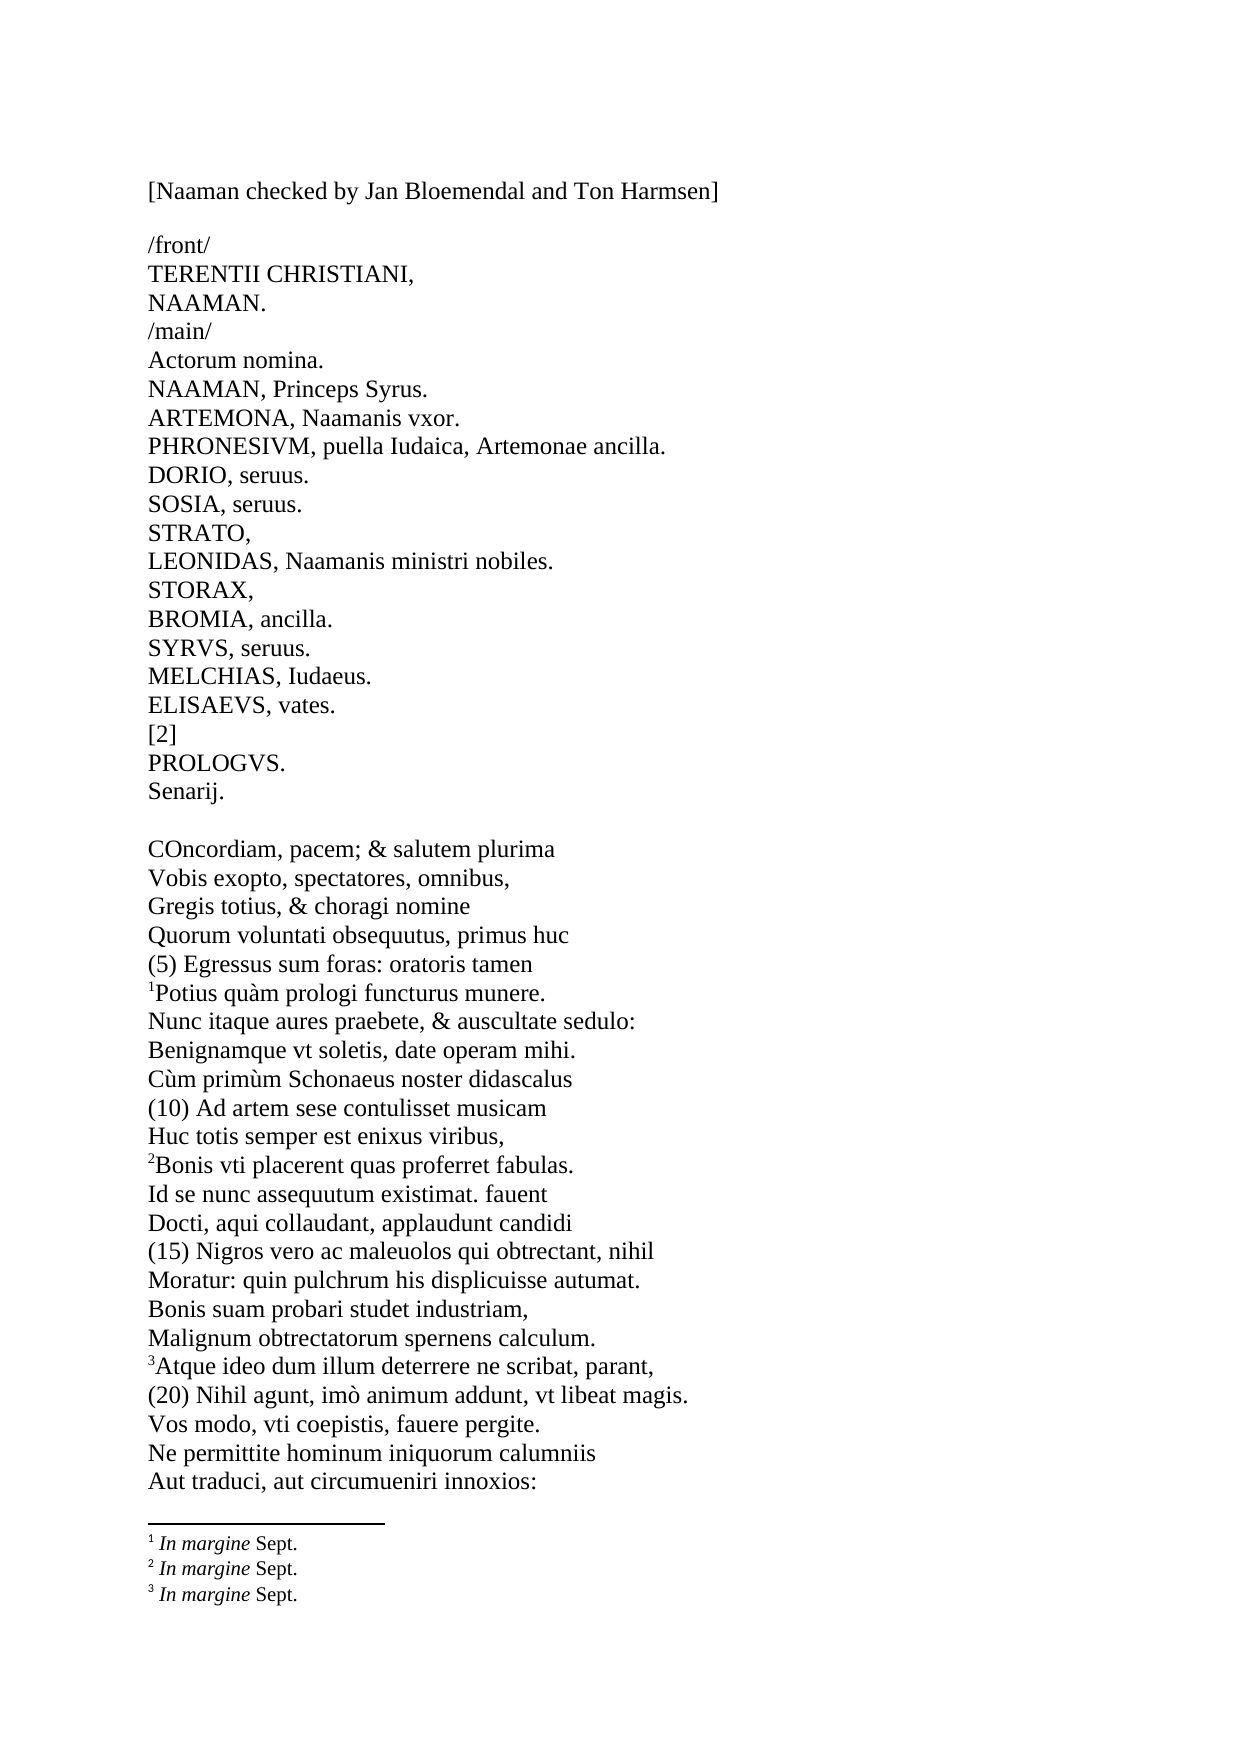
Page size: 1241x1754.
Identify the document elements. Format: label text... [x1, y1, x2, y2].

text DORIO, seruus. [148, 460, 1093, 489]
text Potius quàm prologi functurus munere. [148, 978, 1093, 1006]
text PROLOGVS. [148, 748, 1093, 776]
text /main/ [148, 316, 1093, 345]
text (10) Ad artem sese contulisset musicam [148, 1093, 1093, 1121]
text Bonis vti placerent quas proferret fabulas. [148, 1150, 1093, 1179]
text NAAMAN, Princeps Syrus. [148, 374, 1093, 403]
text Huc totis semper est enixus viribus, [148, 1121, 1093, 1150]
text Benignamque vt soletis, date operam mihi. [148, 1035, 1093, 1064]
text ARTEMONA, Naamanis vxor. [148, 403, 1093, 431]
text Cùm primùm Schonaeus noster didascalus [148, 1064, 1093, 1093]
text Id se nunc assequutum existimat. fauent [148, 1179, 1093, 1208]
text Gregis totius, & choragi nomine [148, 891, 1093, 920]
text COncordiam, pacem; & salutem plurima [148, 834, 1093, 863]
text (5) Egressus sum foras: oratoris tamen [148, 949, 1093, 978]
text (15) Nigros vero ac maleuolos qui obtrectant, nihil [148, 1236, 1093, 1265]
text PHRONESIVM, puella Iudaica, Artemonae ancilla. [148, 431, 1093, 460]
text Vobis exopto, spectatores, omnibus, [148, 863, 1093, 891]
text [Naaman checked by Jan Bloemendal and Ton Harmsen] [148, 176, 1093, 205]
text Aut traduci, aut circumueniri innoxios: [148, 1466, 1093, 1495]
text LEONIDAS, Naamanis ministri nobiles. [148, 546, 1093, 575]
text ELISAEVS, vates. [148, 690, 1093, 719]
text STRATO, [148, 518, 1093, 546]
text (20) Nihil agunt, imò animum addunt, vt libeat magis. [148, 1380, 1093, 1409]
text Quorum voluntati obsequutus, primus huc [148, 920, 1093, 949]
text STORAX, [148, 575, 1093, 604]
text Senarij. [148, 776, 1093, 805]
text [2] [148, 719, 1093, 748]
text Actorum nomina. [148, 345, 1093, 374]
text Vos modo, vti coepistis, fauere pergite. [148, 1409, 1093, 1438]
text Moratur: quin pulchrum his displicuisse autumat. [148, 1265, 1093, 1294]
text NAAMAN. [148, 288, 1093, 316]
text Nunc itaque aures praebete, & auscultate sedulo: [148, 1006, 1093, 1035]
text Bonis suam probari studet industriam, [148, 1294, 1093, 1323]
text BROMIA, ancilla. [148, 604, 1093, 633]
text /front/ [148, 230, 1093, 259]
text SYRVS, seruus. [148, 633, 1093, 661]
text Atque ideo dum illum deterrere ne scribat, parant, [148, 1351, 1093, 1380]
text SOSIA, seruus. [148, 489, 1093, 518]
text Ne permittite hominum iniquorum calumniis [148, 1438, 1093, 1466]
text TERENTII CHRISTIANI, [148, 259, 1093, 288]
text Docti, aqui collaudant, applaudunt candidi [148, 1208, 1093, 1236]
text Malignum obtrectatorum spernens calculum. [148, 1323, 1093, 1351]
text MELCHIAS, Iudaeus. [148, 661, 1093, 690]
